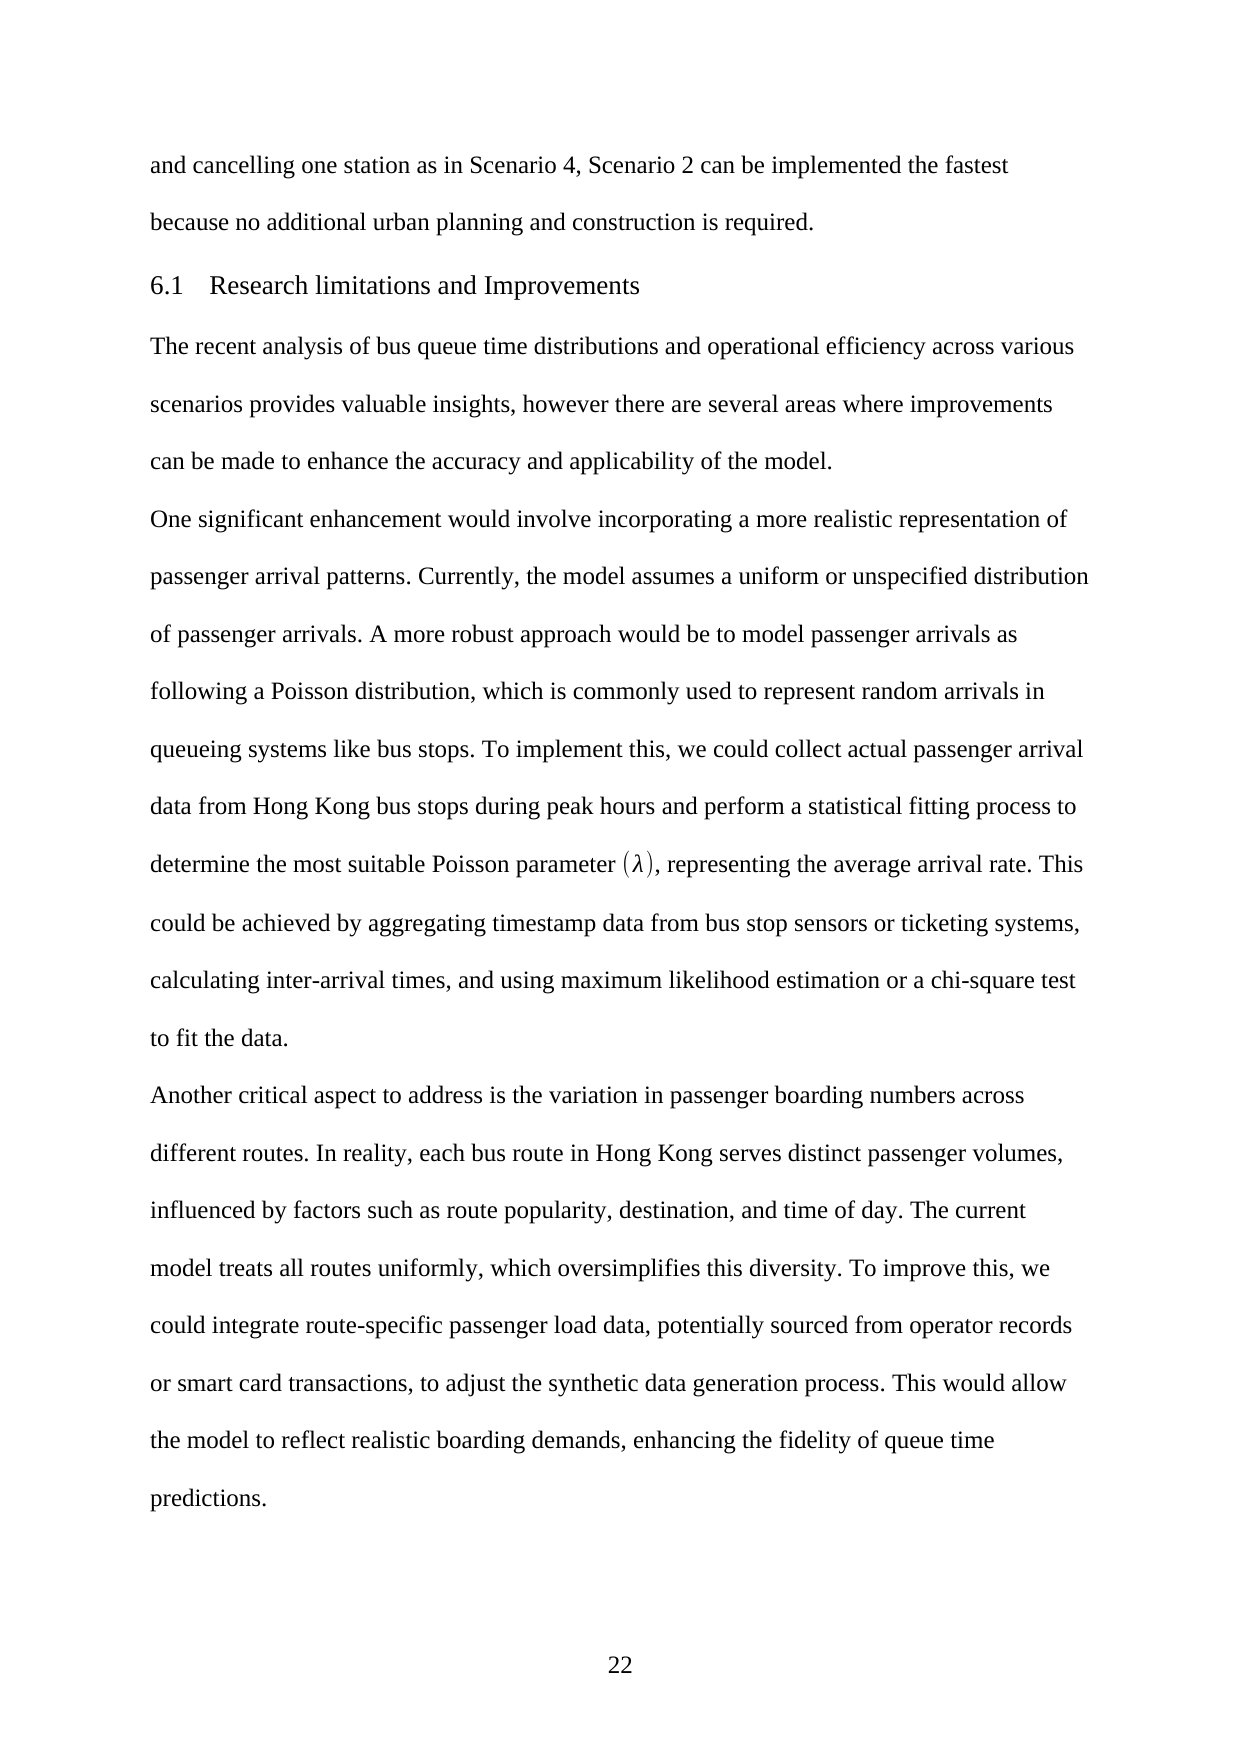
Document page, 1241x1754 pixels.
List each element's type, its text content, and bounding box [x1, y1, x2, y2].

subtitle Research limitations and Improvements [150, 269, 1090, 300]
text The recent analysis of bus queue time distributions and operational efficiency across various scenarios provides valuable insights, however there are several areas where improvements can be made to enhance the accuracy and applicability of the model. [150, 331, 1090, 475]
text One significant enhancement would involve incorporating a more realistic representation of passenger arrival patterns. Currently, the model assumes a uniform or unspecified distribution of passenger arrivals. A more robust approach would be to model passenger arrivals as following a Poisson distribution, which is commonly used to represent random arrivals in queueing systems like bus stops. To implement this, we could collect actual passenger arrival data from Hong Kong bus stops during peak hours and perform a statistical fitting process to determine the most suitable Poisson parameter , representing the average arrival rate. This could be achieved by aggregating timestamp data from bus stop sensors or ticketing systems, calculating inter-arrival times, and using maximum likelihood estimation or a chi-square test to fit the data. [150, 504, 1090, 1051]
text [150, 150, 1090, 236]
text Another critical aspect to address is the variation in passenger boarding numbers across different routes. In reality, each bus route in Hong Kong serves distinct passenger volumes, influenced by factors such as route popularity, destination, and time of day. The current model treats all routes uniformly, which oversimplifies this diversity. To improve this, we could integrate route-specific passenger load data, potentially sourced from operator records or smart card transactions, to adjust the synthetic data generation process. This would allow the model to reflect realistic boarding demands, enhancing the fidelity of queue time predictions. [150, 1080, 1090, 1511]
